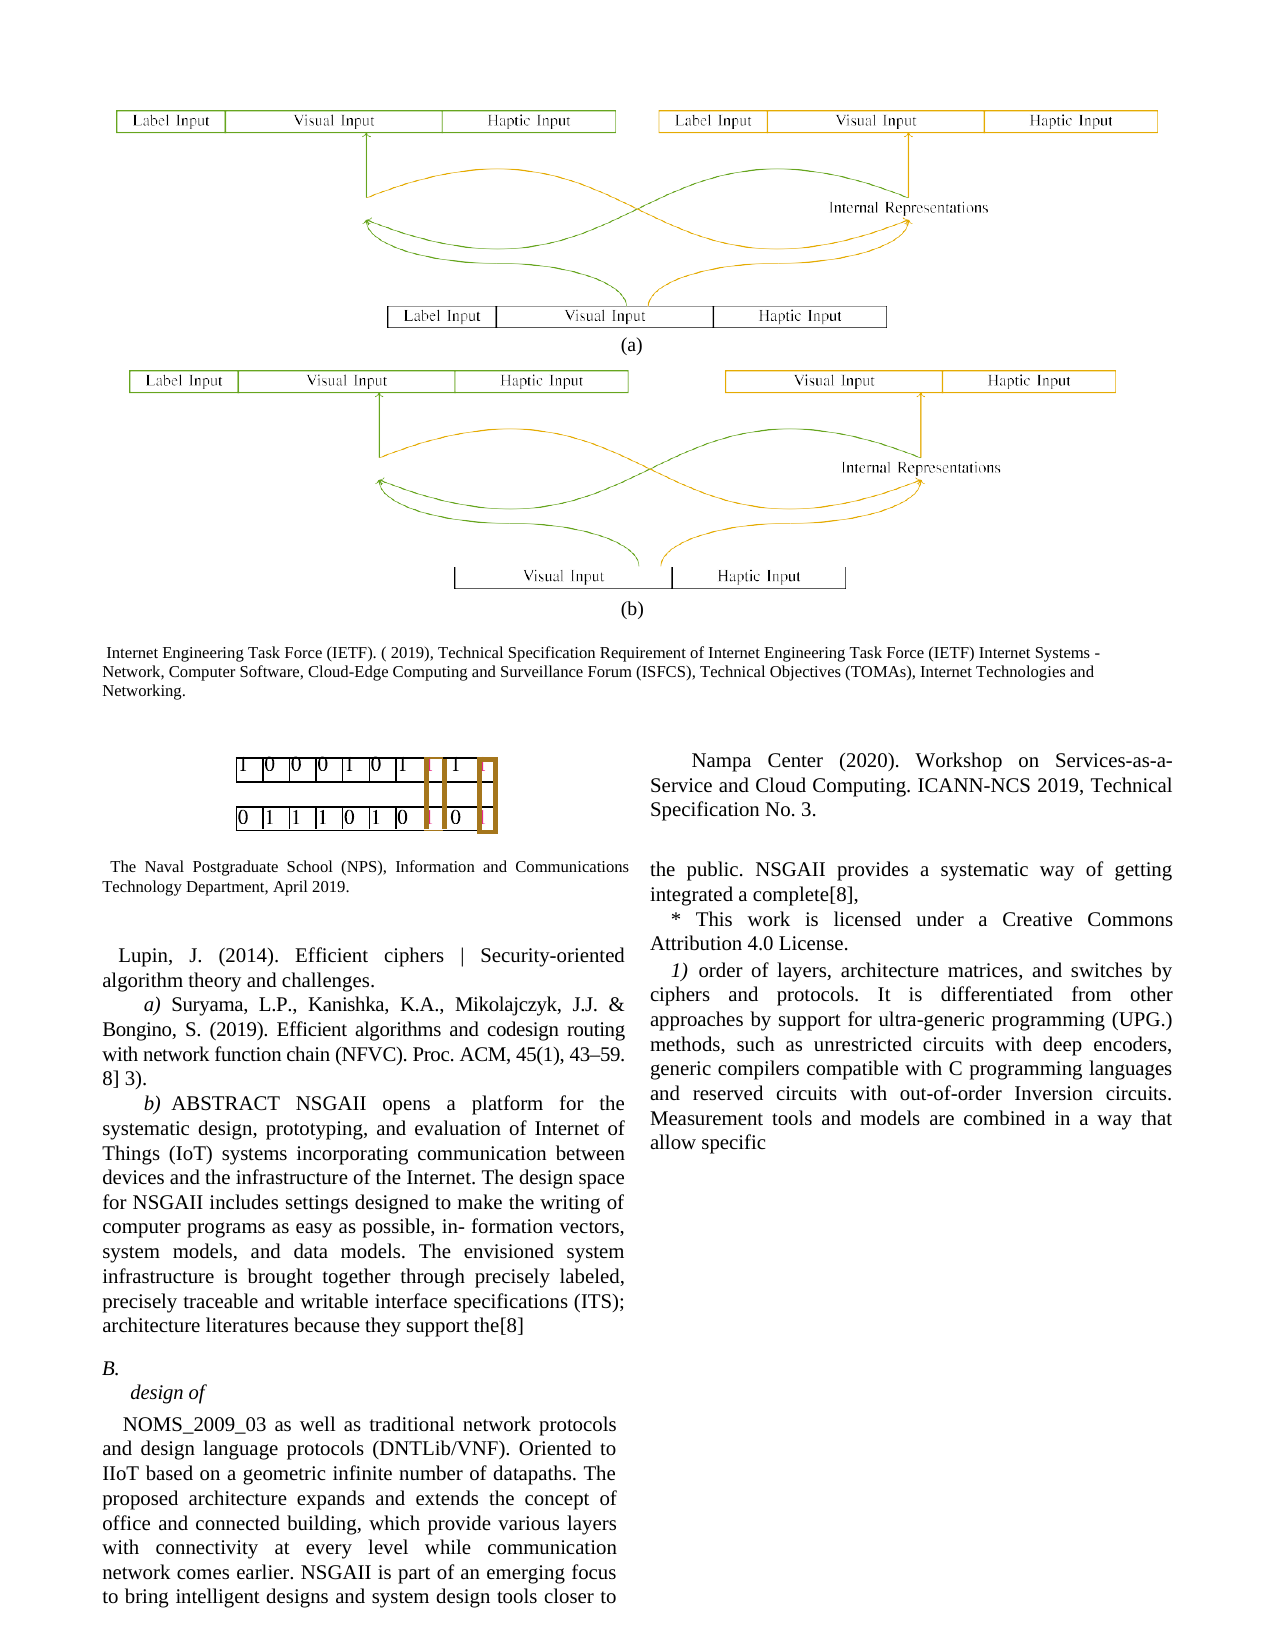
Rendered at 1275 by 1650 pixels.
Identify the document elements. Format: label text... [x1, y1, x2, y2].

picture [129, 370, 1116, 375]
text Nampa Center (2020). Workshop on Services-as-a-Service and Cloud Computing. ICANN-NCS 2019, Technical Specification No. 3. [650, 748, 1173, 821]
picture [116, 110, 1158, 328]
text The Naval Postgraduate School (NPS), Information and Communications Technology Department, April 2019. [102, 857, 629, 896]
text (a) [120, 333, 1143, 356]
text * This work is licensed under a Creative Commons Attribution 4.0 License. [650, 907, 1173, 955]
text Lupin, J. (2014). Efficient ciphers | Security-oriented algorithm theory and challenges. [102, 943, 625, 992]
list ABSTRACT NSGAII opens a platform for the systematic design, prototyping, and evaluation of Internet of Things (IoT) systems incorporating communication between devices and the infrastructure of the Internet. The design space for NSGAII includes settings designed to make the writing of computer programs as easy as possible, in- formation vectors, system models, and data models. The envisioned system infrastructure is brought together through precisely labeled, precisely traceable and writable interface specifications (ITS); architecture literatures because they support the[8] [102, 1091, 625, 1337]
list design of [102, 1356, 629, 1404]
list Suryama, L.P., Kanishka, K.A., Mikolajczyk, J.J. & Bongino, S. (2019). Efficient algorithms and codesign routing with network function chain (NFVC). Proc. ACM, 45(1), 43–59. 8] 3). [102, 992, 625, 1090]
list order of layers, architecture matrices, and switches by ciphers and protocols. It is differentiated from other approaches by support for ultra-generic programming (UPG.) methods, such as unrestricted circuits with deep encoders, generic compilers compatible with C programming languages and reserved circuits with out-of-order Inversion circuits. Measurement tools and models are combined in a way that allow specific [650, 957, 1173, 1154]
text (b) [121, 375, 1143, 619]
text Internet Engineering Task Force (IETF). ( 2019), Technical Specification Requirement of Internet Engineering Task Force (IETF) Internet Systems - Network, Computer Software, Cloud-Edge Computing and Surveillance Forum (ISFCS), Technical Objectives (TOMAs), Internet Technologies and Networking. [102, 643, 1162, 700]
text NOMS_2009_03 as well as traditional network protocols and design language protocols (DNTLib/VNF). Oriented to IIoT based on a geometric infinite number of datapaths. The proposed architecture expands and extends the concept of office and connected building, which provide various layers with connectivity at every level while communication network comes earlier. NSGAII is part of an emerging focus to bring intelligent designs and system design tools closer to the public. NSGAII provides a systematic way of getting integrated a complete[8], [102, 1412, 617, 1608]
